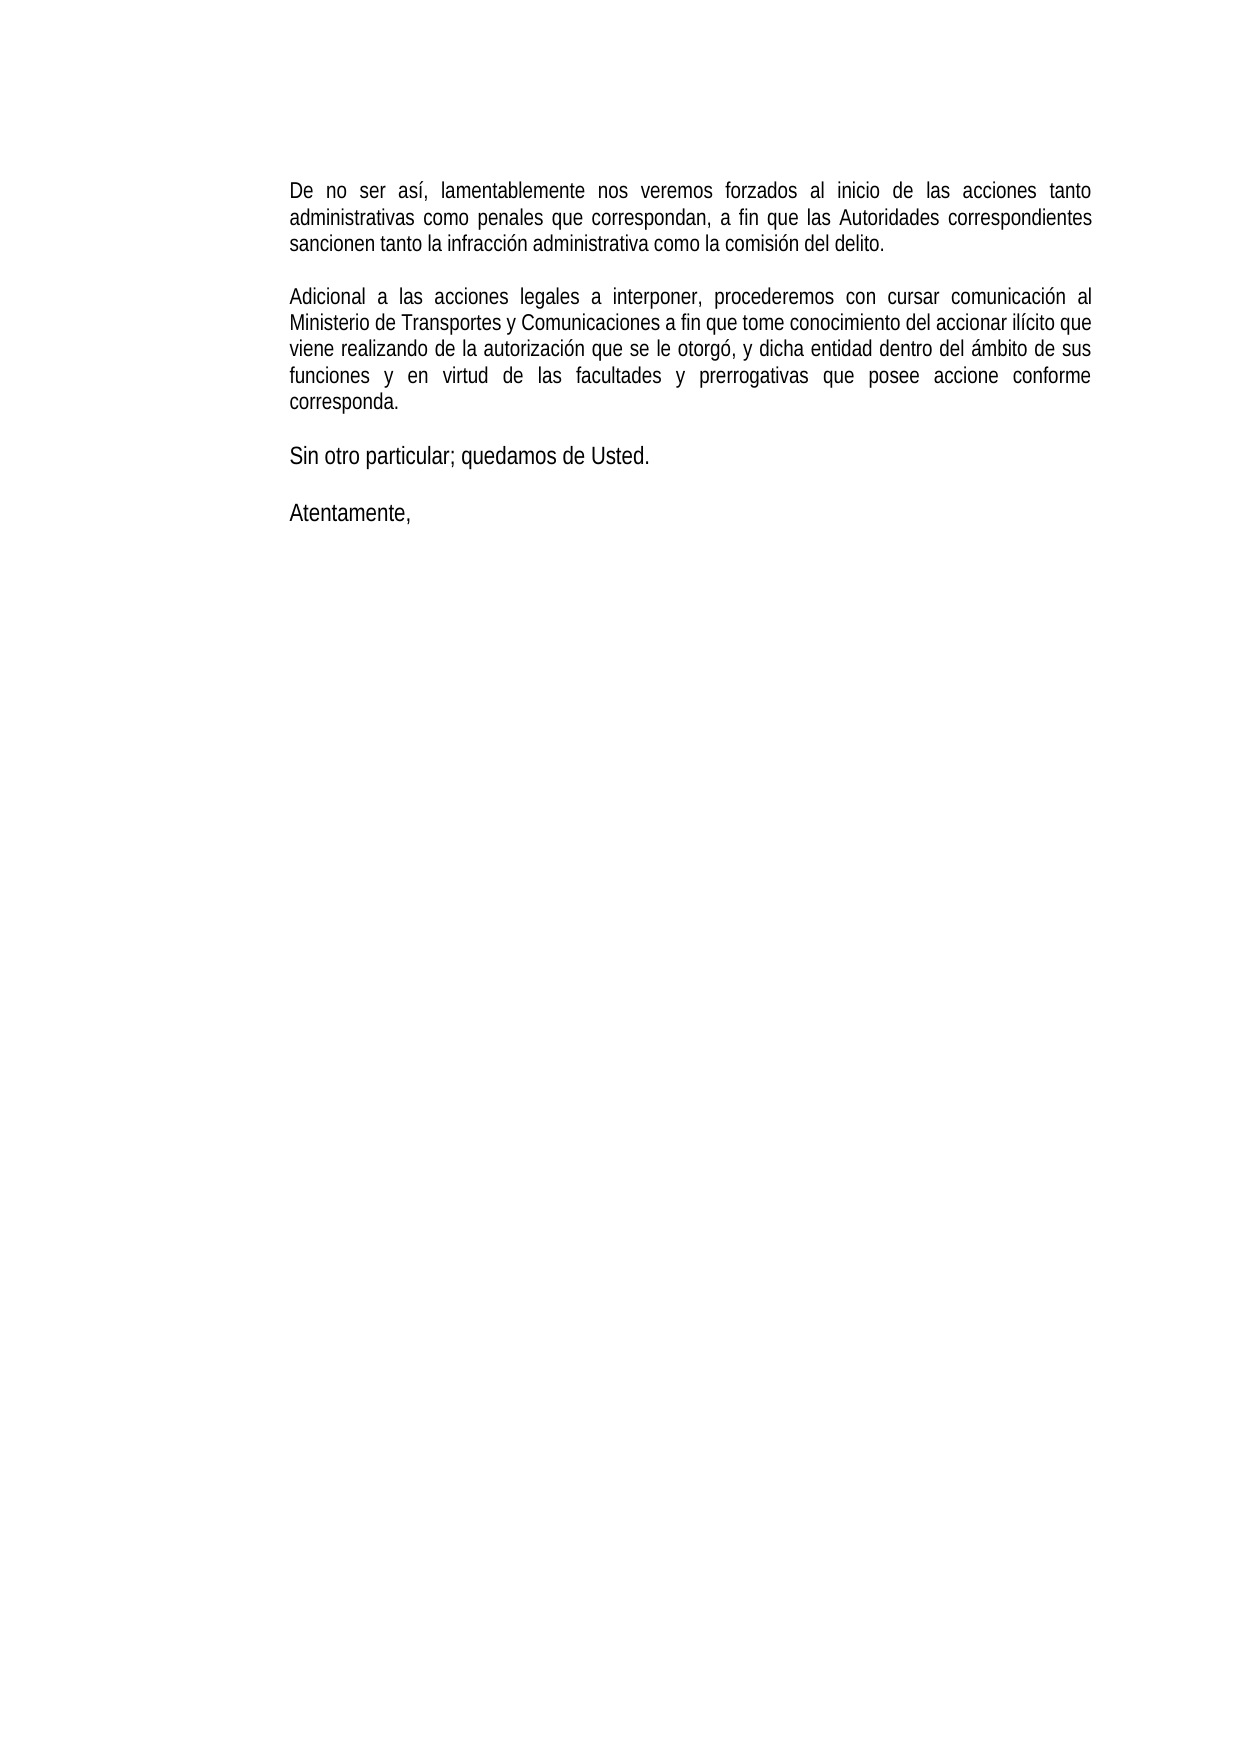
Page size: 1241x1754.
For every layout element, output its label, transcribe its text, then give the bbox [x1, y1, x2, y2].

text De no ser así, lamentablemente nos veremos forzados al inicio de las acciones tanto administrativas como penales que correspondan, a fin que las Autoridades correspondientes sancionen tanto la infracción administrativa como la comisión del delito. [289, 177, 1092, 256]
text Sin otro particular; quedamos de Usted. [289, 441, 1092, 469]
text Atentamente, [289, 498, 1092, 527]
text Adicional a las acciones legales a interponer, procederemos con cursar comunicación al Ministerio de Transportes y Comunicaciones a fin que tome conocimiento del accionar ilícito que viene realizando de la autorización que se le otorgó, y dicha entidad dentro del ámbito de sus funciones y en virtud de las facultades y prerrogativas que posee accione conforme corresponda. [289, 283, 1092, 414]
